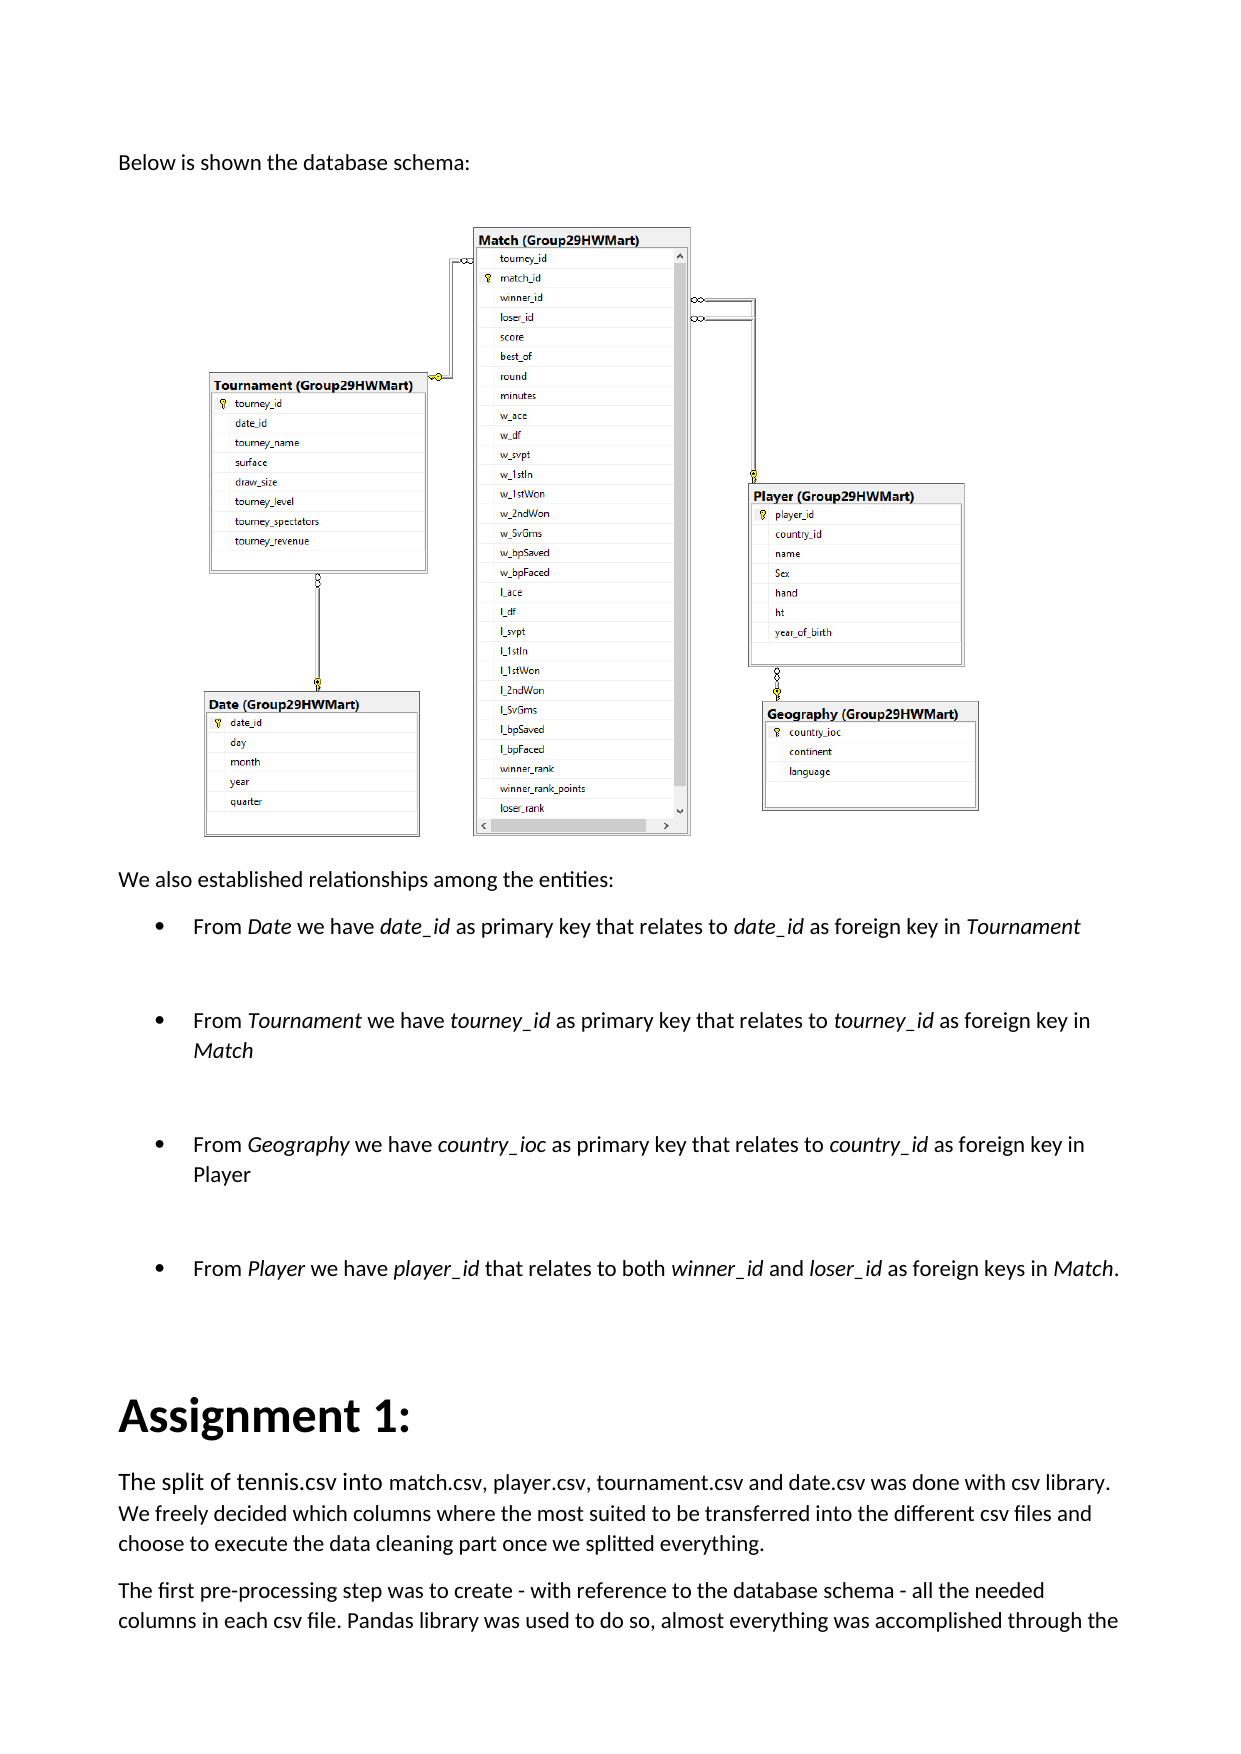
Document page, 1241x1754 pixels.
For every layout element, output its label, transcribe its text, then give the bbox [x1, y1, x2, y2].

list From Geography we have country_ioc as primary key that relates to country_id as foreign key in Player [156, 1130, 1122, 1188]
list From Tournament we have tourney_id as primary key that relates to tourney_id as foreign key in Match [156, 1006, 1122, 1064]
list From Date we have date_id as primary key that relates to date_id as foreign key in Tournament [156, 912, 1122, 940]
list From Player we have player_id that relates to both winner_id and loser_id as foreign keys in Match. [156, 1254, 1122, 1282]
text Below is shown the database schema: [118, 148, 1122, 177]
text We also established relationships among the entities: [118, 866, 1122, 893]
text The split of tennis.csv into match.csv, player.csv, tournament.csv and date.csv was done with csv library. We freely decided which columns where the most suited to be transferred into the different csv files and choose to execute the data cleaning part once we splitted everything. [118, 1466, 1122, 1557]
text Assignment 1: [118, 1383, 1122, 1444]
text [118, 1576, 1122, 1634]
picture [118, 177, 1122, 847]
